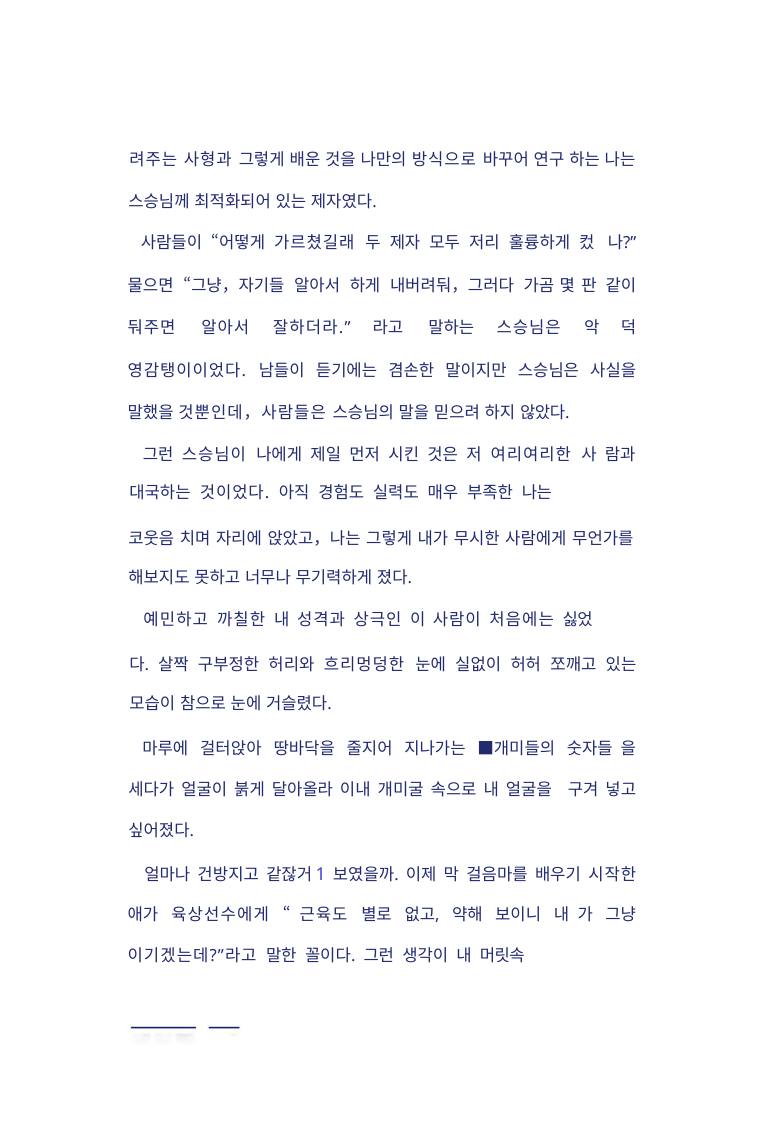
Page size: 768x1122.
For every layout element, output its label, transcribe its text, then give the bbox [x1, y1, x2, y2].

text 다. 살짝 구부정한 허리와 흐리멍덩한 눈에 실없이 허허 쪼깨고 있는 모습이 참으로 눈에 거슬렸다. [129, 651, 636, 714]
text 사람들이 “어떻게 가르쳤길래 두 제자 모두 저리 훌륭하게 컸 나?” 물으면 “그냥，자기들 알아서 하게 내버려둬，그러다 가곰 몇 판 같이 둬주면 알아서 잘하더라.” 라고 말하는 스승님은 악 덕 영감탱이이었다. 남들이 듣기에는 겸손한 말이지만 스승님은 사실을 말했을 것뿐인데，사람들은 스승님의 말을 믿으려 하지 않았다. [127, 229, 636, 423]
text 코웃음 치며 자리에 앉았고，나는 그렇게 내가 무시한 사람에게 무언가를 해보지도 못하고 너무나 무기력하게 졌다. [128, 525, 633, 588]
picture [125, 1024, 243, 1046]
text 그런 스승님이 나에게 제일 먼저 시킨 것은 저 여리여리한 사 람과 대국하는 것이었다. 아직 경험도 실력도 매우 부족한 나는 [129, 441, 636, 504]
text 얼마나 건방지고 같잖거1 보였을까. 이제 막 걸음마를 배우기 시작한 애가 육상선수에게 “ 근육도 별로 없고, 약해 보이니 내 가 그냥 이기겠는데?”라고 말한 꼴이다. 그런 생각이 내 머릿속 [127, 861, 636, 966]
text 예민하고 까칠한 내 성격과 상극인 이 사람이 처음에는 싫었 [129, 606, 768, 631]
text 마루에 걸터앉아 땅바닥을 줄지어 지나가는 ■개미들의 숫자들 을 세다가 얼굴이 붉게 달아올라 이내 개미굴 속으로 내 얼굴을 구겨 넣고 싶어졌다. [128, 735, 636, 841]
text 려주는 사형과 그렇게 배운 것을 나만의 방식으로 바꾸어 연구 하는 나는 스승님께 최적화되어 있는 제자였다. [128, 146, 636, 212]
